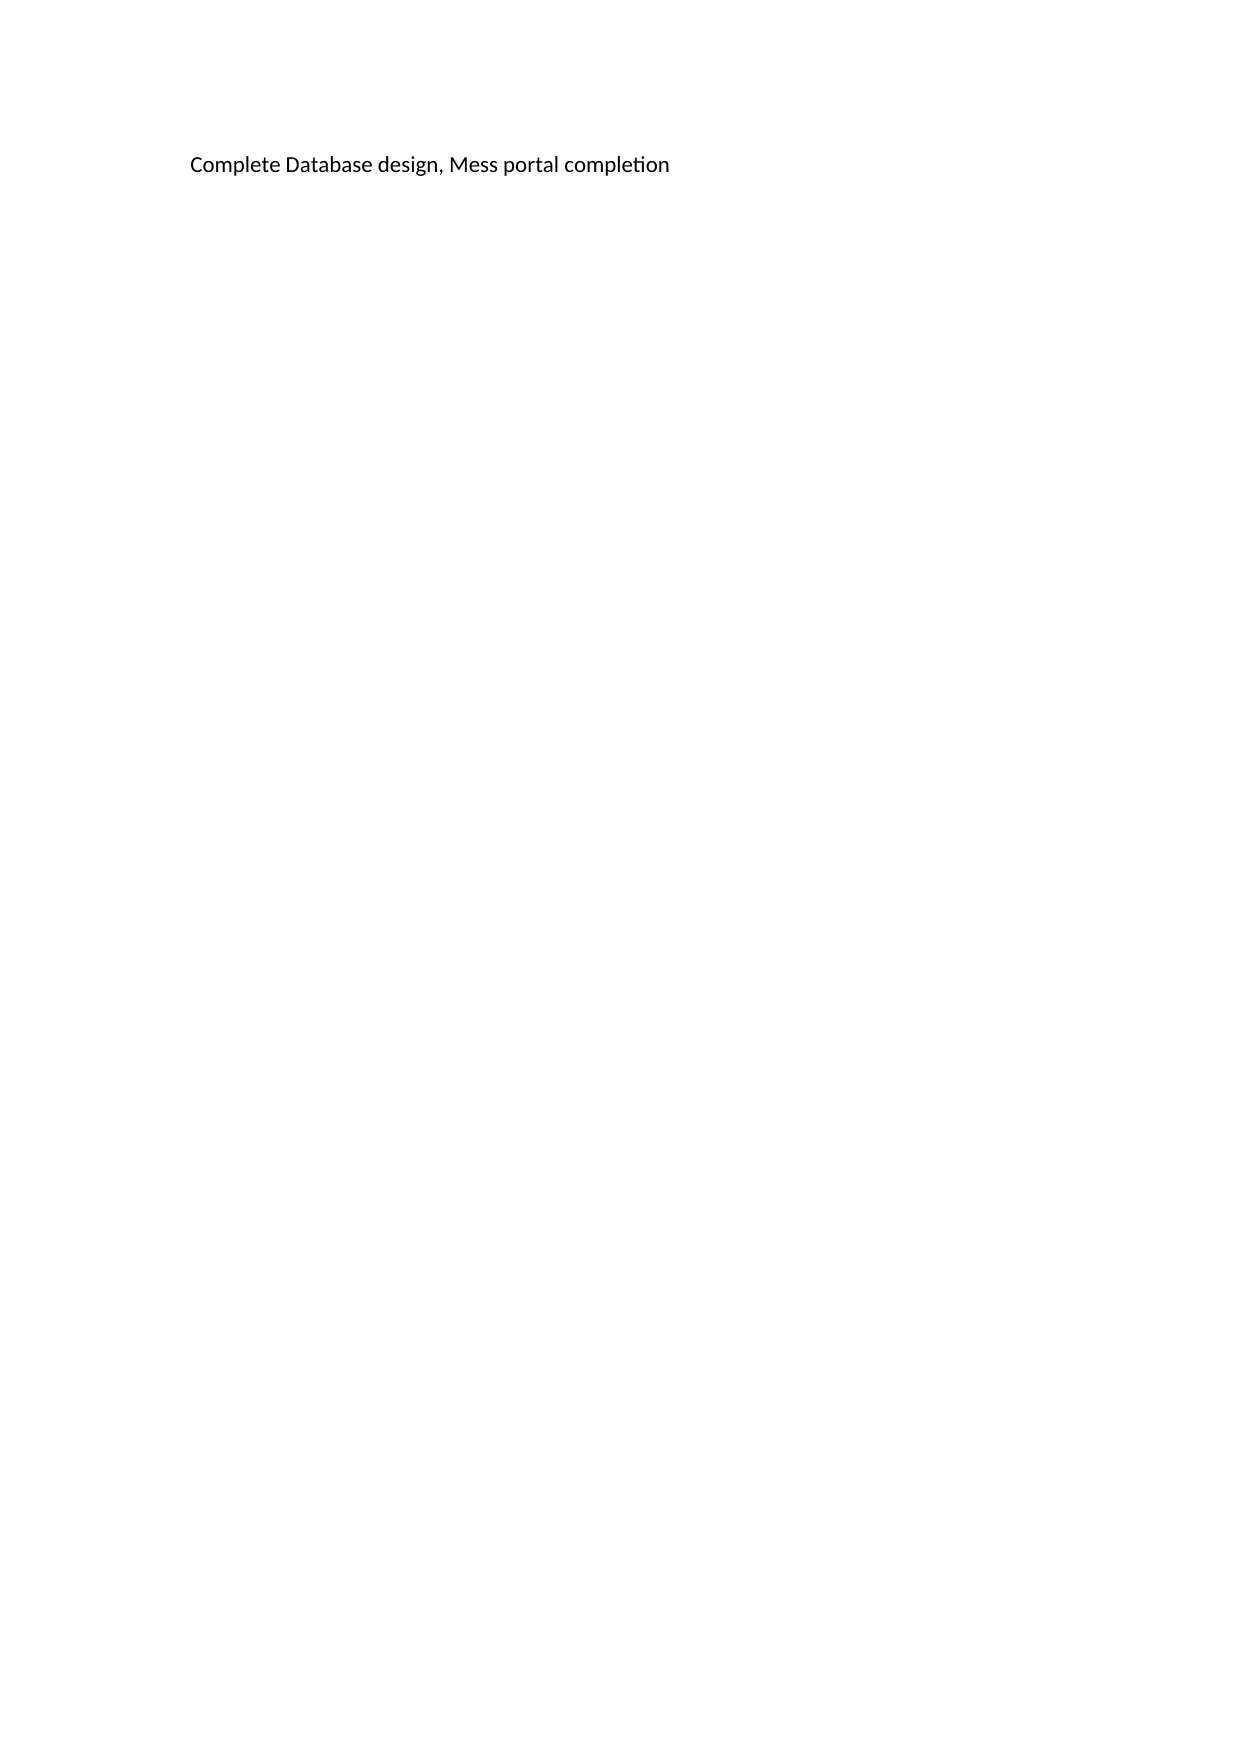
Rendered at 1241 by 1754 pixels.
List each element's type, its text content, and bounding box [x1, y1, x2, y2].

text Complete Database design, Mess portal completion [118, 150, 1137, 178]
